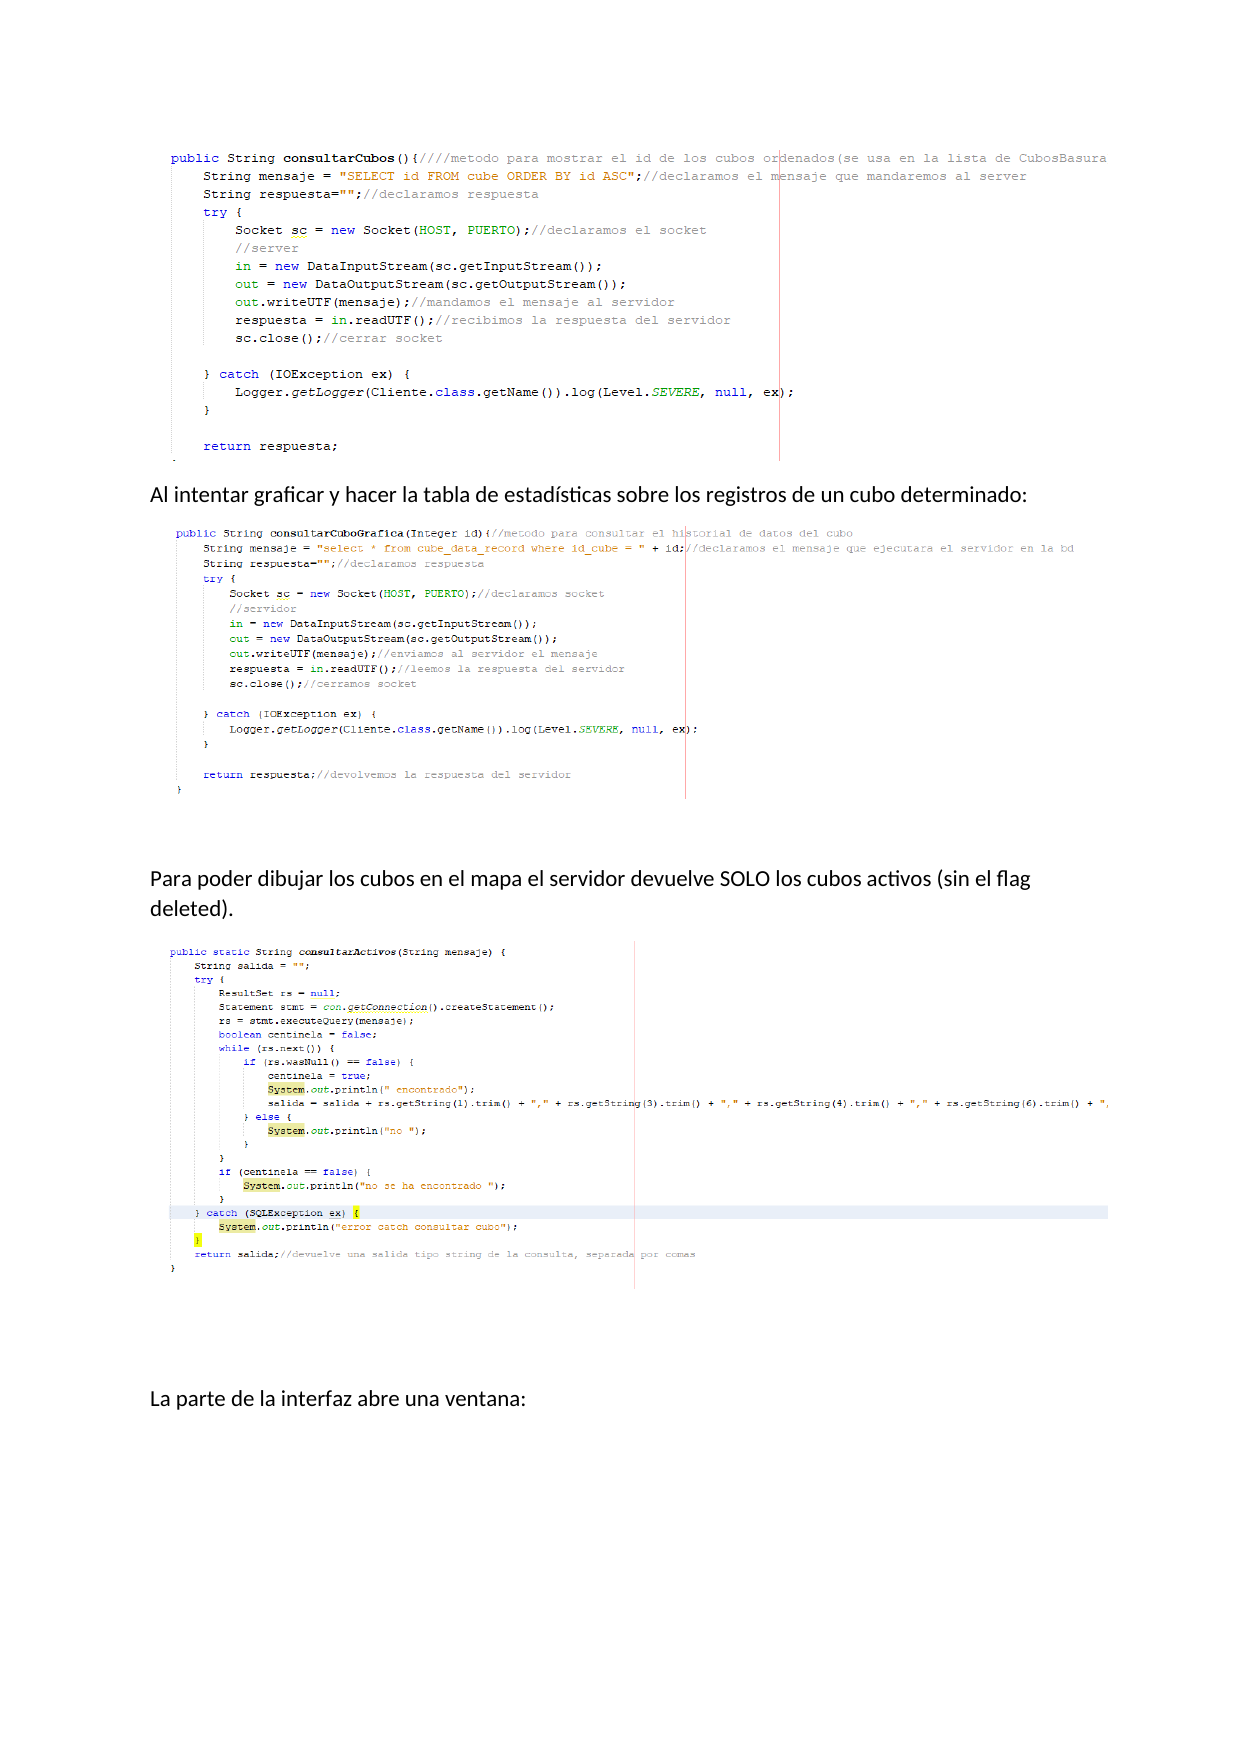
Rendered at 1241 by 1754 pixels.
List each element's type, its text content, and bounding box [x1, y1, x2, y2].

text La parte de la interfaz abre una ventana: [150, 1384, 1090, 1412]
text Al intentar graficar y hacer la tabla de estadísticas sobre los registros de un cubo determinado: [150, 480, 1090, 508]
text Para poder dibujar los cubos en el mapa el servidor devuelve SOLO los cubos activos (sin el flag deleted). [150, 864, 1090, 922]
